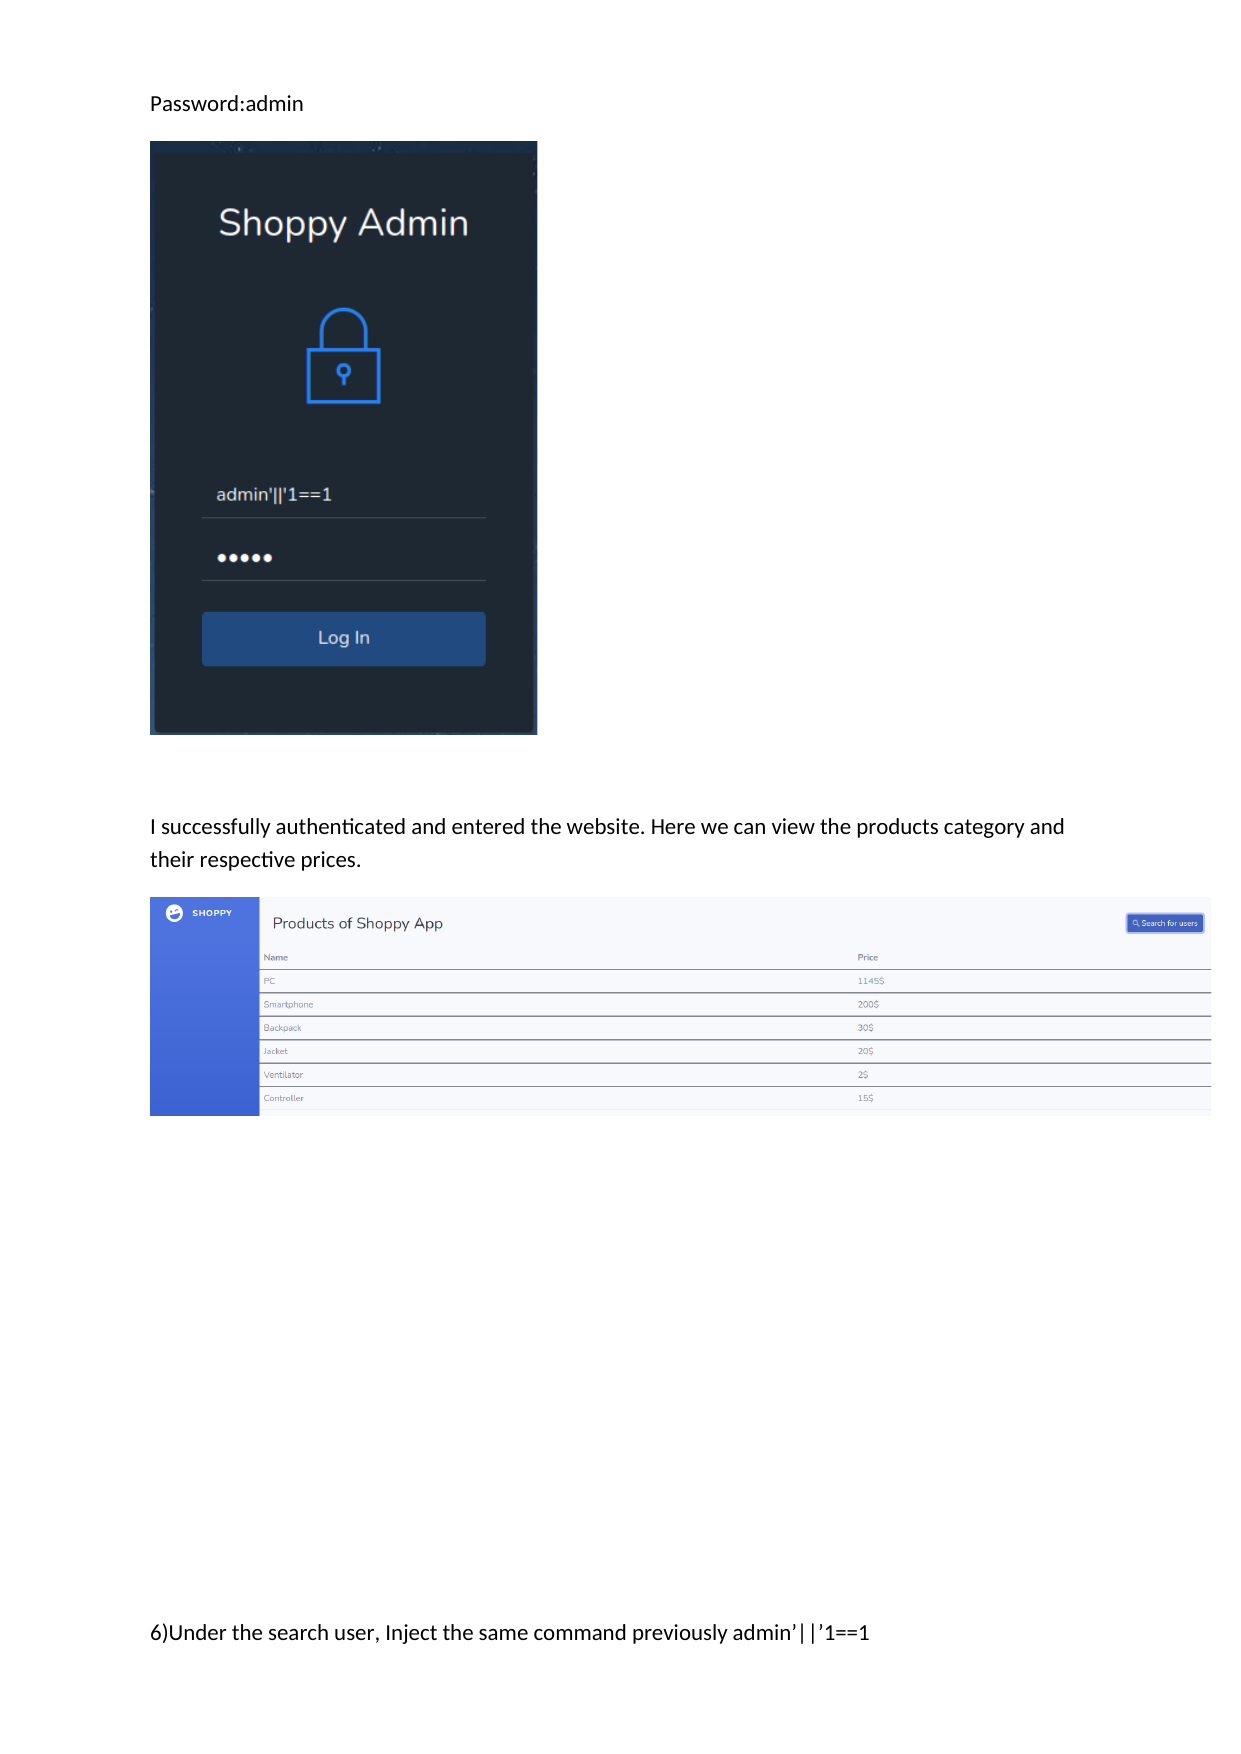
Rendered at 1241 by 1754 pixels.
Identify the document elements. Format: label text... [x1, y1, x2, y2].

text I successfully authenticated and entered the website. Here we can view the products category and their respective prices. [150, 812, 1090, 873]
picture [150, 141, 538, 735]
text 6)Under the search user, Inject the same command previously admin’||’1==1 [150, 1618, 1090, 1646]
text Password:admin [150, 89, 1090, 117]
picture [150, 897, 1212, 1116]
